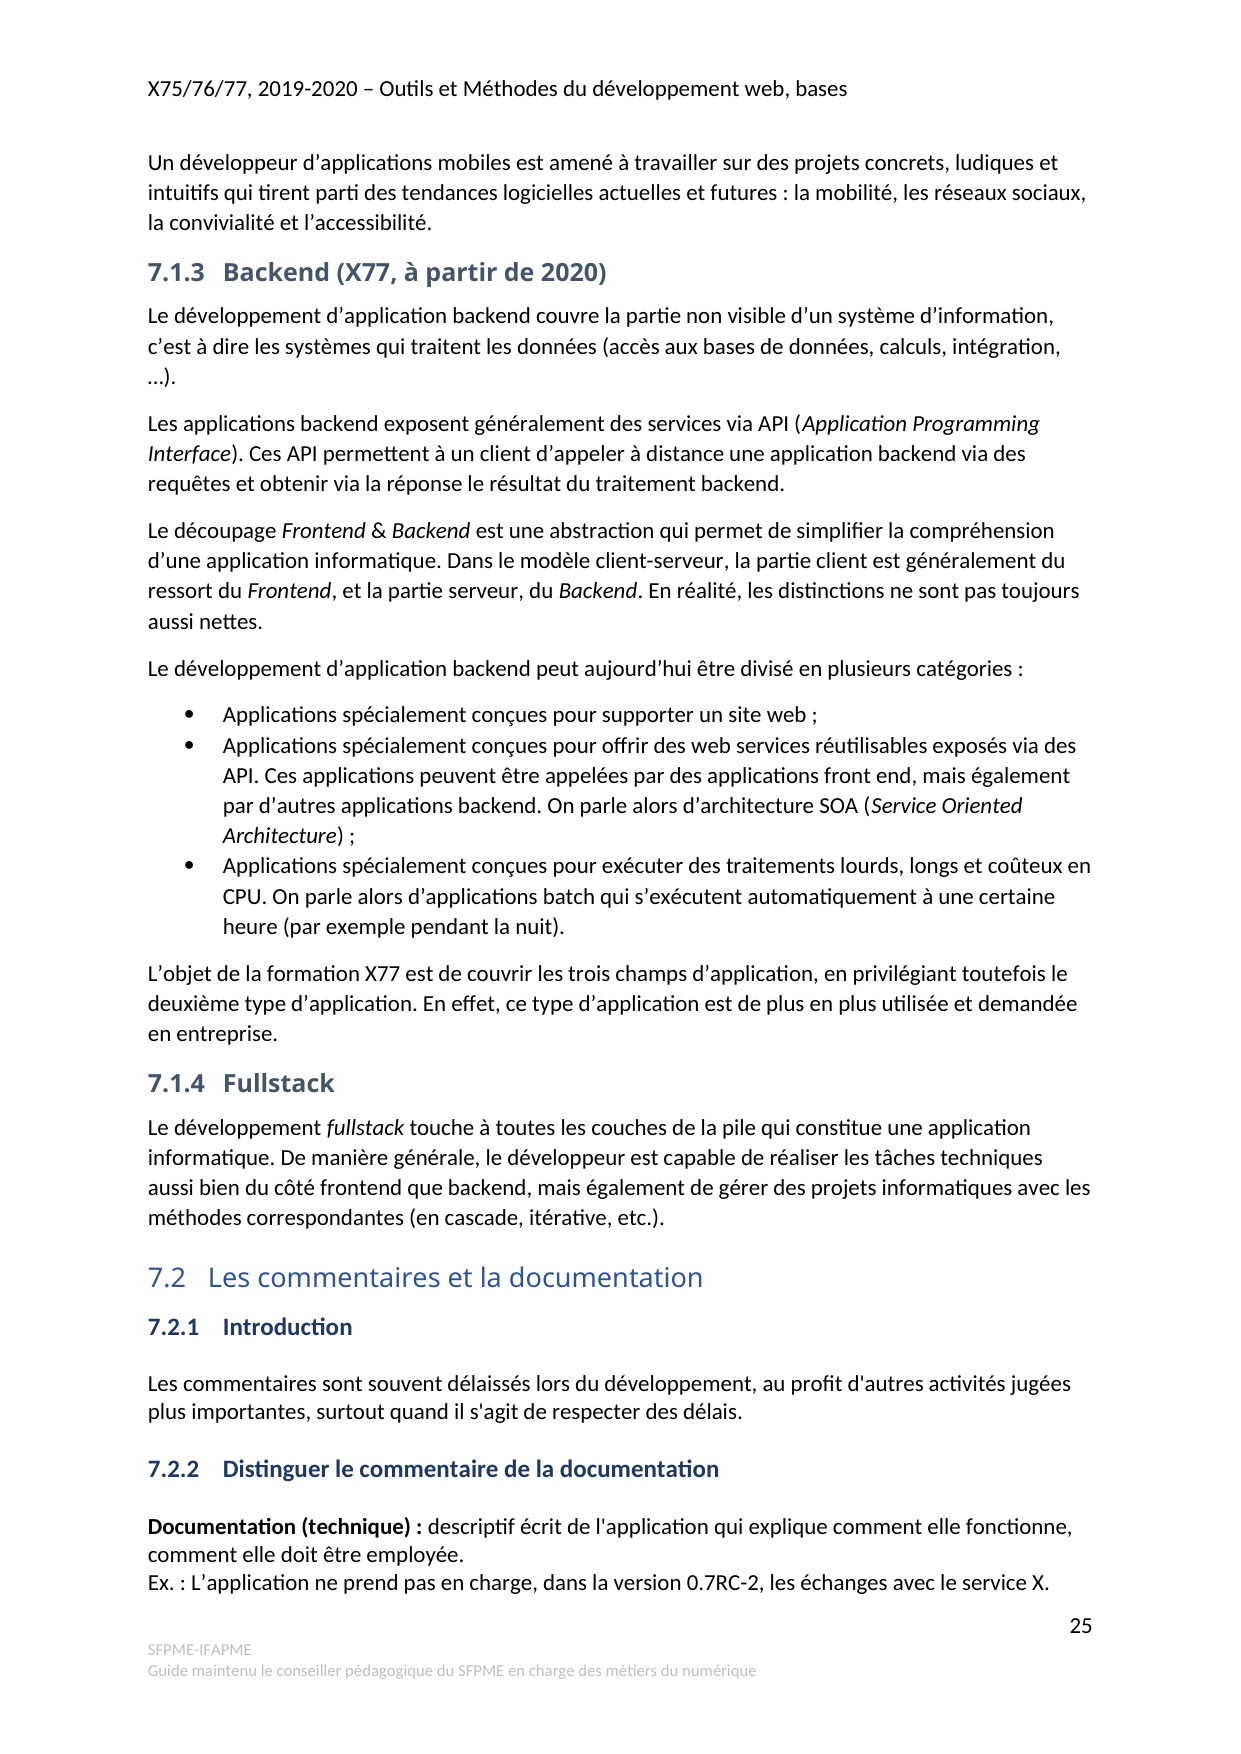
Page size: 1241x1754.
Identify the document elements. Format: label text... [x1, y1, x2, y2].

subtitle Backend (X77, à partir de 2020) [148, 255, 1092, 289]
text Les applications backend exposent généralement des services via API (Application Programming Interface). Ces API permettent à un client d’appeler à distance une application backend via des requêtes et obtenir via la réponse le résultat du traitement backend. [148, 409, 1092, 497]
subtitle Les commentaires et la documentation [148, 1258, 1092, 1295]
list Applications spécialement conçues pour supporter un site web ; [185, 701, 1092, 728]
text Le développement fullstack touche à toutes les couches de la pile qui constitue une application informatique. De manière générale, le développeur est capable de réaliser les tâches techniques aussi bien du côté frontend que backend, mais également de gérer des projets informatiques avec les méthodes correspondantes (en cascade, itérative, etc.). [148, 1113, 1092, 1231]
subtitle Distinguer le commentaire de la documentation [148, 1453, 1092, 1484]
text Le découpage Frontend & Backend est une abstraction qui permet de simplifier la compréhension d’une application informatique. Dans le modèle client-serveur, la partie client est généralement du ressort du Frontend, et la partie serveur, du Backend. En réalité, les distinctions ne sont pas toujours aussi nettes. [148, 516, 1092, 635]
text Documentation (technique) : descriptif écrit de l'application qui explique comment elle fonctionne, comment elle doit être employée. [148, 1512, 1092, 1568]
text Les commentaires sont souvent délaissés lors du développement, au profit d'autres activités jugées plus importantes, surtout quand il s'agit de respecter des délais. [148, 1369, 1092, 1425]
text Le développement d’application backend couvre la partie non visible d’un système d’information, c’est à dire les systèmes qui traitent les données (accès aux bases de données, calculs, intégration, …). [148, 302, 1092, 390]
list Applications spécialement conçues pour offrir des web services réutilisables exposés via des API. Ces applications peuvent être appelées par des applications front end, mais également par d’autres applications backend. On parle alors d’architecture SOA (Service Oriented Architecture) ; [185, 731, 1092, 849]
subtitle Introduction [148, 1311, 1092, 1341]
list Applications spécialement conçues pour exécuter des traitements lourds, longs et coûteux en CPU. On parle alors d’applications batch qui s’exécutent automatiquement à une certaine heure (par exemple pendant la nuit). [185, 852, 1092, 940]
subtitle Fullstack [148, 1066, 1092, 1100]
text Ex. : L’application ne prend pas en charge, dans la version 0.7RC-2, les échanges avec le service X. [148, 1568, 1092, 1596]
text L’objet de la formation X77 est de couvrir les trois champs d’application, en privilégiant toutefois le deuxième type d’application. En effet, ce type d’application est de plus en plus utilisée et demandée en entreprise. [148, 959, 1092, 1047]
text Le développement d’application backend peut aujourd’hui être divisé en plusieurs catégories : [148, 654, 1092, 682]
text Un développeur d’applications mobiles est amené à travailler sur des projets concrets, ludiques et intuitifs qui tirent parti des tendances logicielles actuelles et futures : la mobilité, les réseaux sociaux, la convivialité et l’accessibilité. [148, 148, 1092, 236]
